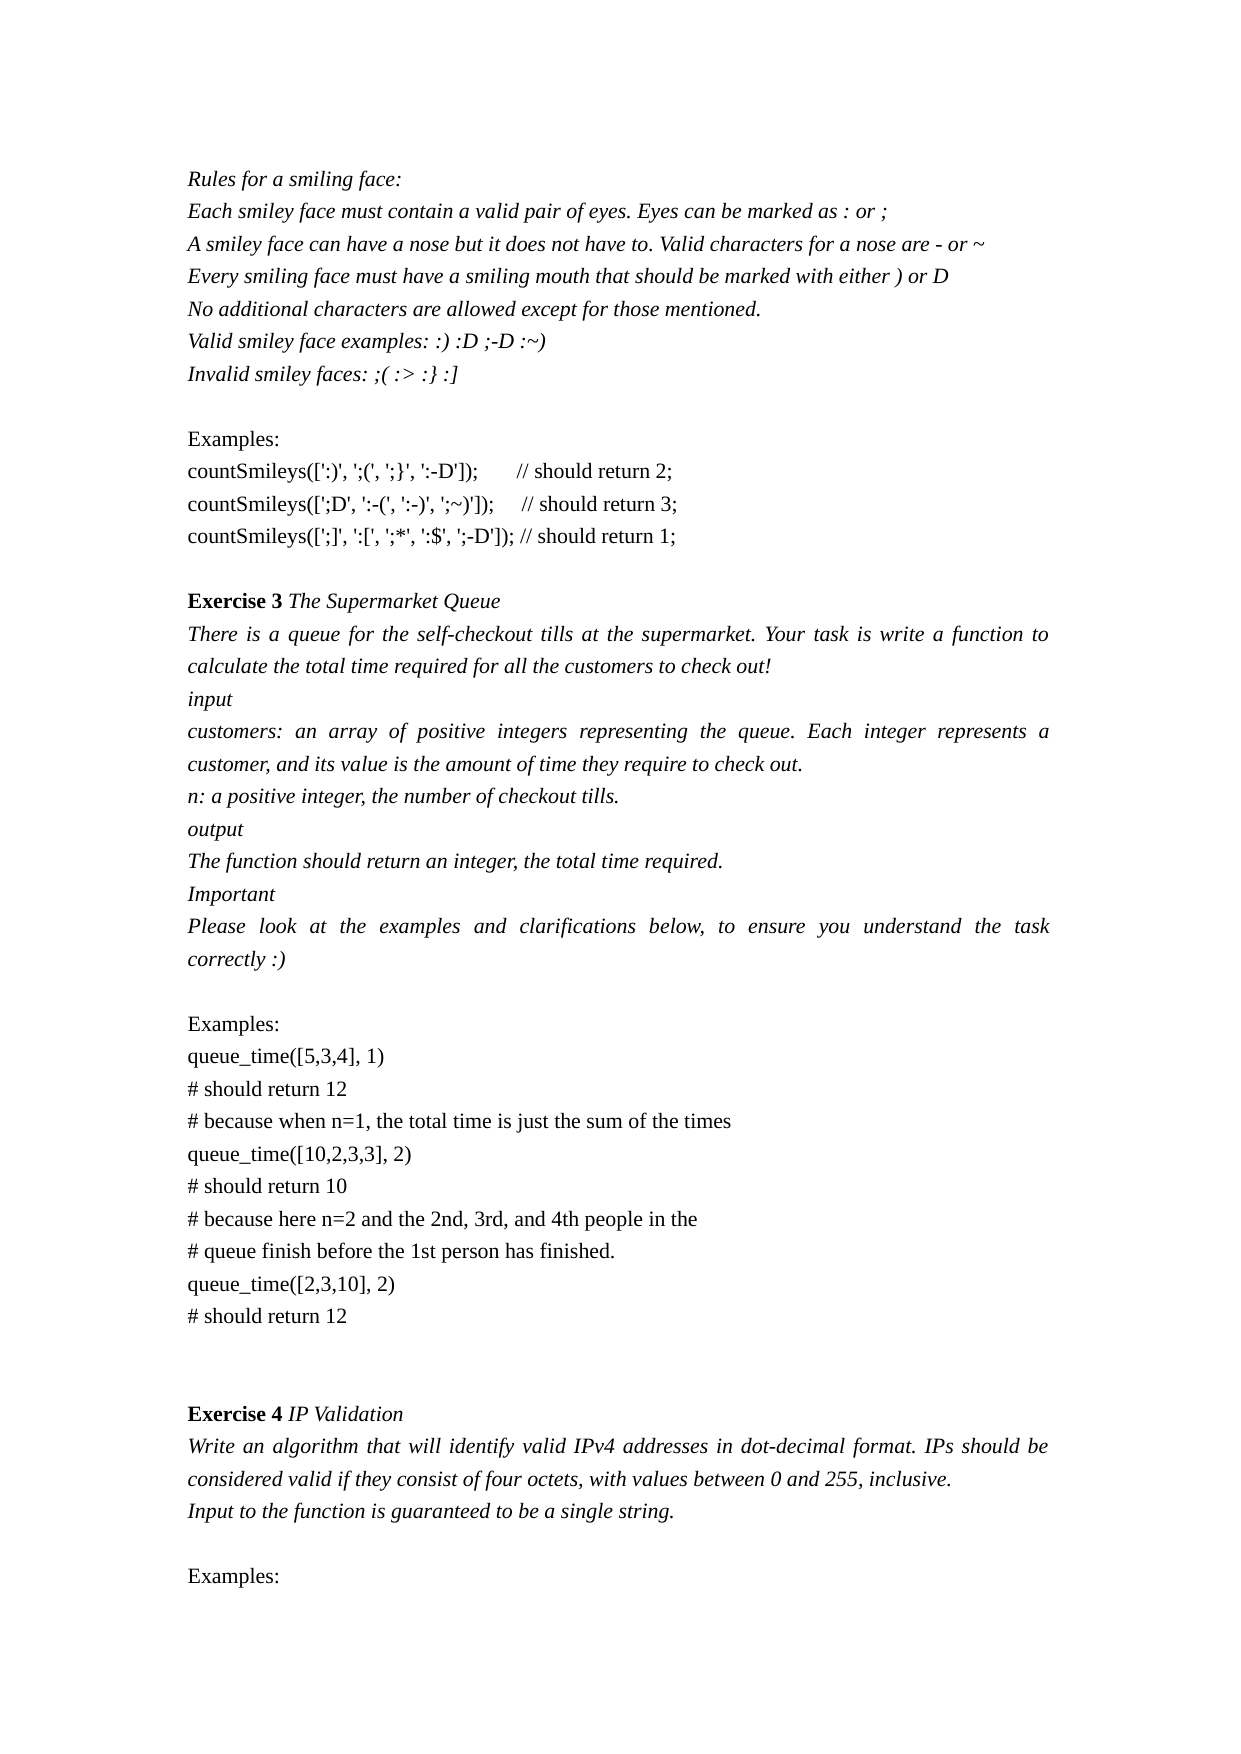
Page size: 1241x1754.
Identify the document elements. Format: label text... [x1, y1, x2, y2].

text Each smiley face must contain a valid pair of eyes. Eyes can be marked as : or ; [187, 194, 1053, 227]
text Every smiling face must have a smiling mouth that should be marked with either ) or D [187, 259, 1053, 292]
text Input to the function is guaranteed to be a single string. [187, 1494, 1053, 1527]
text No additional characters are allowed except for those mentioned. [187, 292, 1053, 324]
text queue_time([5,3,4], 1) [187, 1039, 1053, 1072]
text Examples: [187, 1007, 1053, 1039]
text countSmileys([':)', ';(', ';}', ':-D']); // should return 2; [187, 454, 1053, 487]
text countSmileys([';D', ':-(', ':-)', ';~)']); // should return 3; [187, 487, 1053, 519]
text Please look at the examples and clarifications below, to ensure you understand the task correctly :) [187, 909, 1053, 974]
text input [187, 682, 1053, 714]
text # queue finish before the 1st person has finished. [187, 1234, 1053, 1267]
text # should return 10 [187, 1169, 1053, 1202]
text queue_time([10,2,3,3], 2) [187, 1137, 1053, 1169]
text queue_time([2,3,10], 2) [187, 1267, 1053, 1299]
text A smiley face can have a nose but it does not have to. Valid characters for a nose are - or ~ [187, 227, 1053, 259]
text Invalid smiley faces: ;( :> :} :] [187, 357, 1053, 389]
text Exercise 4 IP Validation [187, 1397, 1053, 1429]
text # because here n=2 and the 2nd, 3rd, and 4th people in the [187, 1202, 1053, 1234]
text customers: an array of positive integers representing the queue. Each integer represents a customer, and its value is the amount of time they require to check out. [187, 714, 1053, 779]
text # should return 12 [187, 1299, 1053, 1332]
text Examples: [187, 1559, 1053, 1592]
text Exercise 3 The Supermarket Queue [187, 584, 1053, 617]
text Rules for a smiling face: [187, 162, 1053, 194]
text countSmileys([';]', ':[', ';*', ':$', ';-D']); // should return 1; [187, 519, 1053, 552]
text The function should return an integer, the total time required. [187, 844, 1053, 877]
text # should return 12 [187, 1072, 1053, 1104]
text There is a queue for the self-checkout tills at the supermarket. Your task is write a function to calculate the total time required for all the customers to check out! [187, 617, 1053, 682]
text Valid smiley face examples: :) :D ;-D :~) [187, 324, 1053, 357]
text # because when n=1, the total time is just the sum of the times [187, 1104, 1053, 1137]
text n: a positive integer, the number of checkout tills. [187, 779, 1053, 812]
text output [187, 812, 1053, 844]
text Important [187, 877, 1053, 909]
text Write an algorithm that will identify valid IPv4 addresses in dot-decimal format. IPs should be considered valid if they consist of four octets, with values between 0 and 255, inclusive. [187, 1429, 1053, 1494]
text Examples: [187, 422, 1053, 454]
